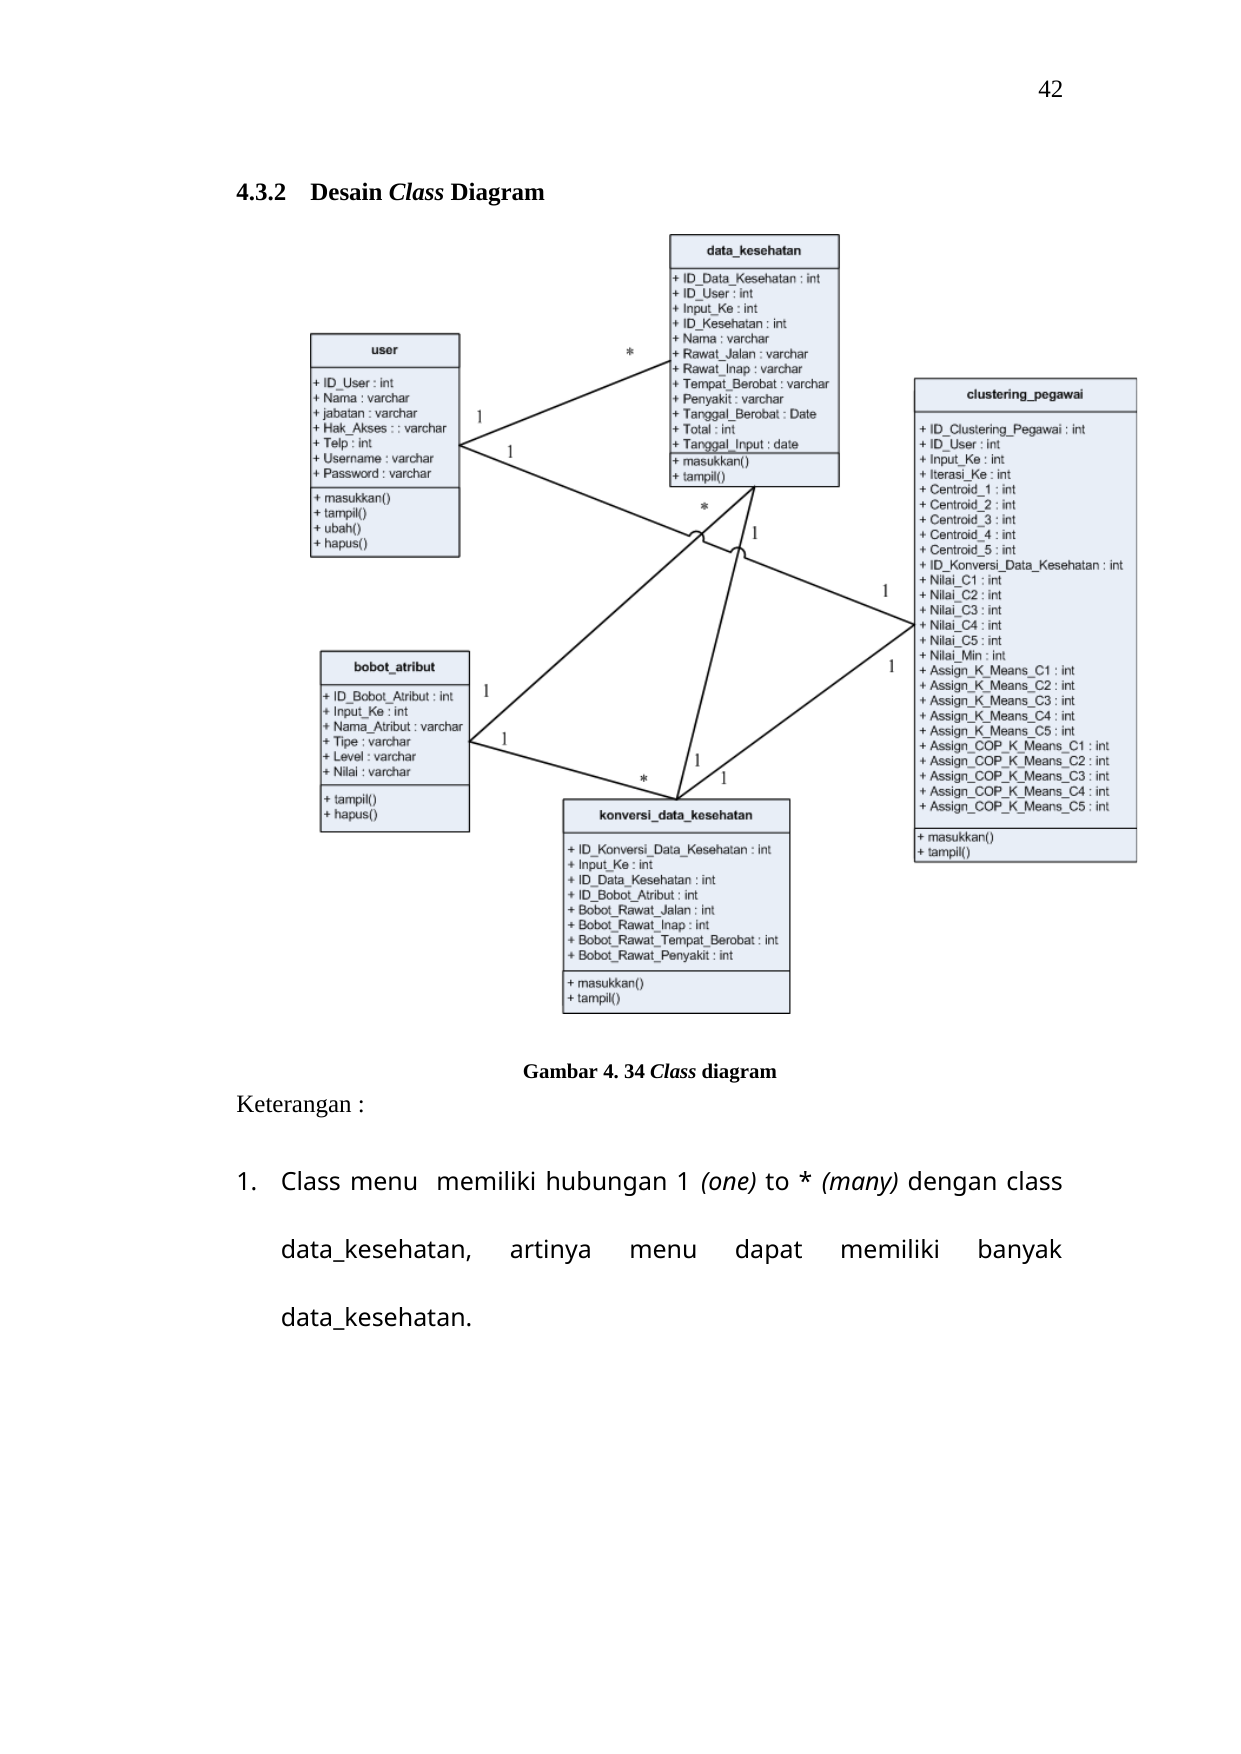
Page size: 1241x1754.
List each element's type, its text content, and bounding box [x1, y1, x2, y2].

text Keterangan : [236, 1089, 1063, 1118]
text Gambar 4. 34 Class diagram [236, 1059, 1063, 1083]
list Desain Class Diagram [236, 177, 1063, 206]
picture [310, 234, 1138, 1014]
list Class menu memiliki hubungan 1 (one) to * (many) dengan class data_kesehatan, artinya menu dapat memiliki banyak data_kesehatan. [236, 1163, 1063, 1334]
